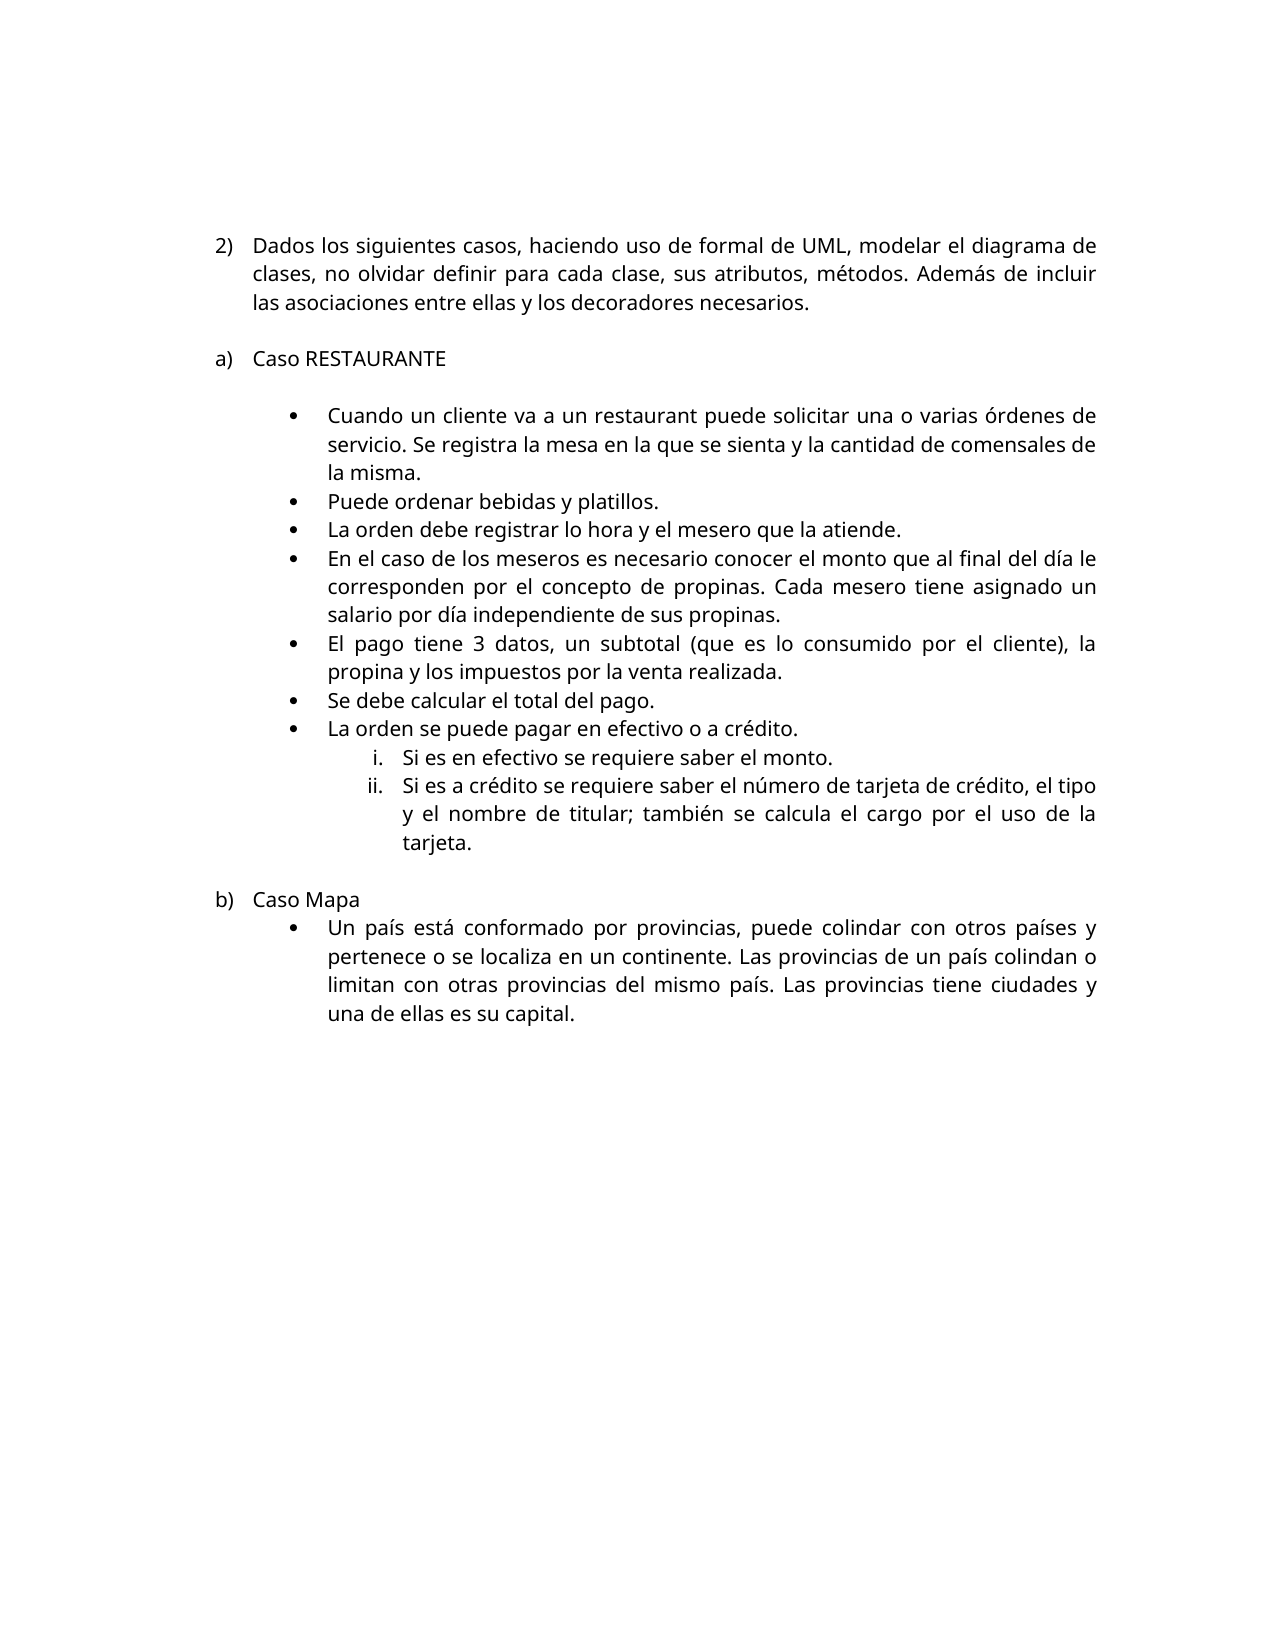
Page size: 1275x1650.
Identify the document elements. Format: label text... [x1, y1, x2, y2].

list Un país está conformado por provincias, puede colindar con otros países y pertenece o se localiza en un continente. Las provincias de un país colindan o limitan con otras provincias del mismo país. Las provincias tiene ciudades y una de ellas es su capital. [290, 913, 1098, 1027]
list Si es a crédito se requiere saber el número de tarjeta de crédito, el tipo y el nombre de titular; también se calcula el cargo por el uso de la tarjeta. [383, 771, 1098, 856]
list Caso RESTAURANTE [215, 344, 1098, 373]
list La orden se puede pagar en efectivo o a crédito. [290, 714, 1098, 743]
list Dados los siguientes casos, haciendo uso de formal de UML, modelar el diagrama de clases, no olvidar definir para cada clase, sus atributos, métodos. Además de incluir las asociaciones entre ellas y los decoradores necesarios. [215, 231, 1098, 316]
list Puede ordenar bebidas y platillos. [290, 487, 1098, 515]
list Caso Mapa [215, 885, 1098, 913]
list En el caso de los meseros es necesario conocer el monto que al final del día le corresponden por el concepto de propinas. Cada mesero tiene asignado un salario por día independiente de sus propinas. [290, 544, 1098, 629]
list La orden debe registrar lo hora y el mesero que la atiende. [290, 515, 1098, 544]
list El pago tiene 3 datos, un subtotal (que es lo consumido por el cliente), la propina y los impuestos por la venta realizada. [290, 629, 1098, 686]
list Cuando un cliente va a un restaurant puede solicitar una o varias órdenes de servicio. Se registra la mesa en la que se sienta y la cantidad de comensales de la misma. [290, 401, 1098, 487]
list Si es en efectivo se requiere saber el monto. [383, 743, 1098, 771]
list Se debe calcular el total del pago. [290, 686, 1098, 714]
